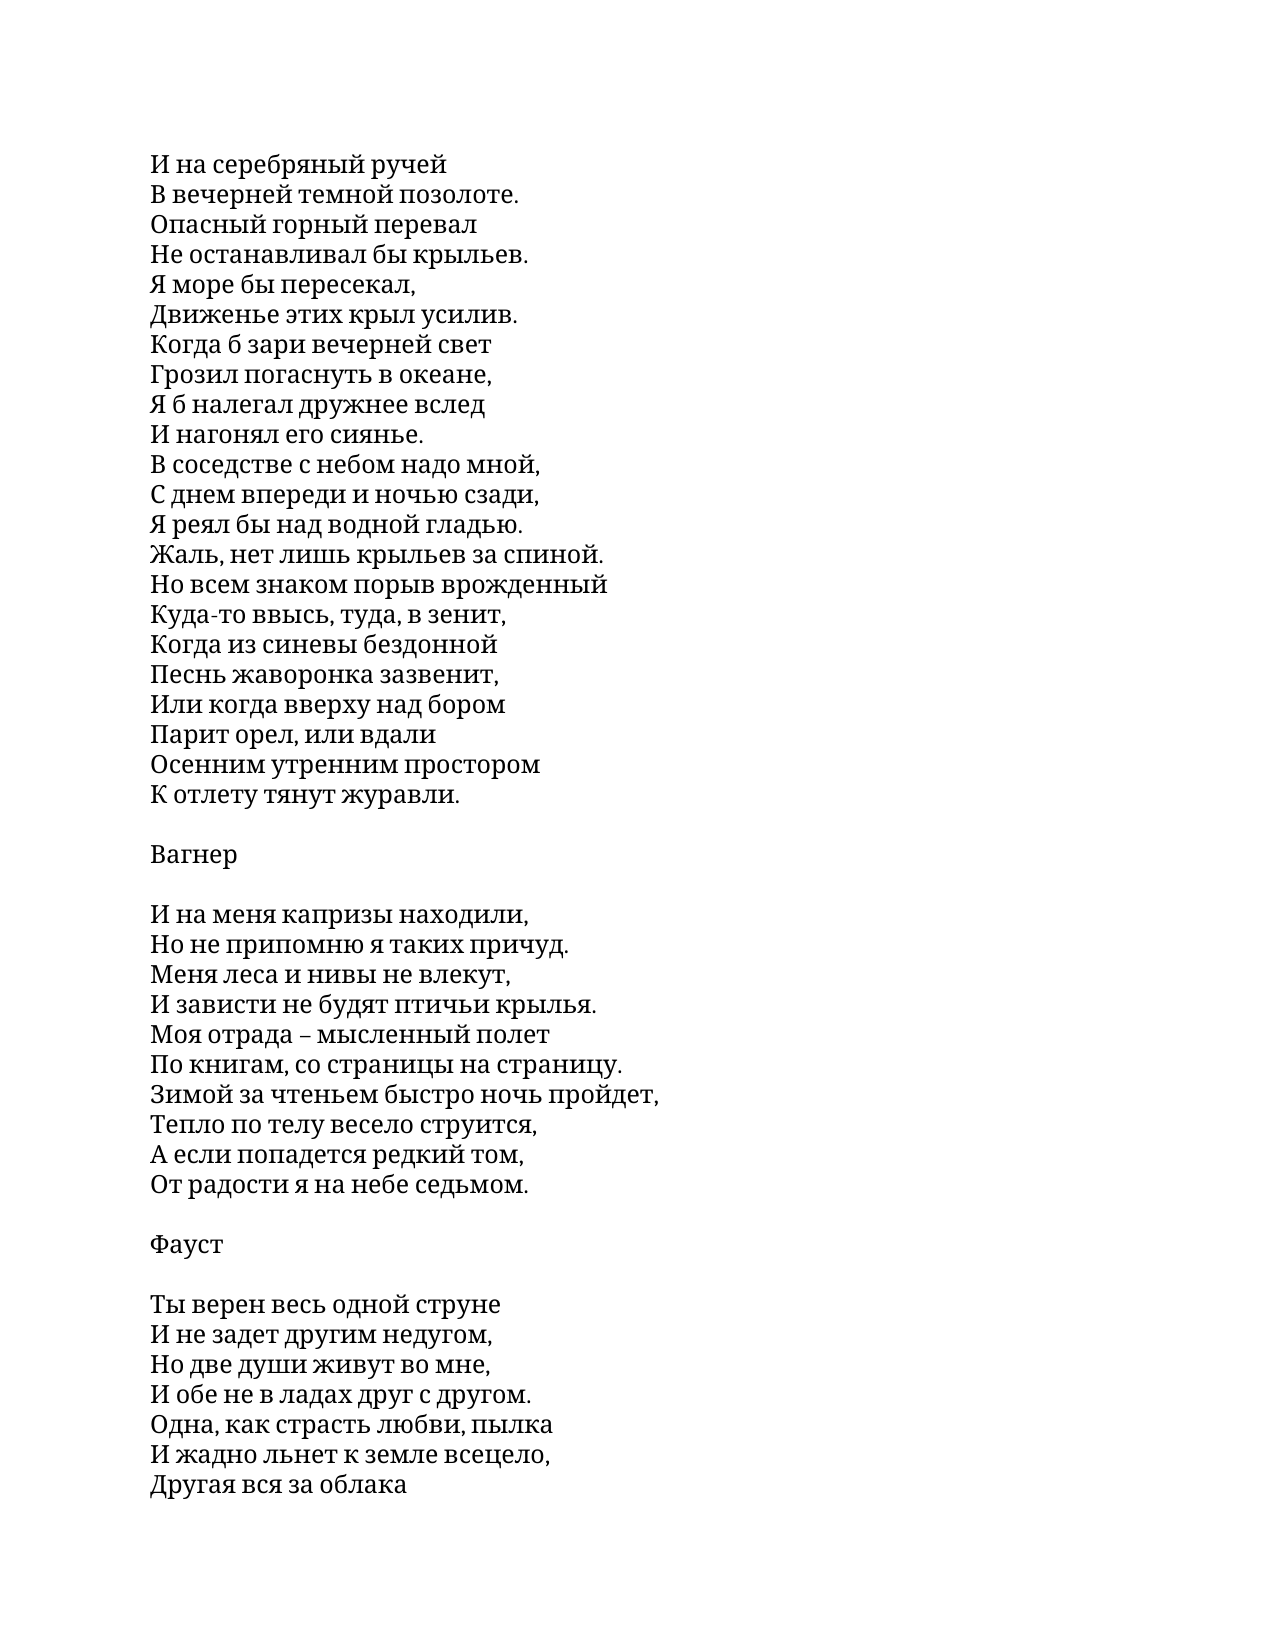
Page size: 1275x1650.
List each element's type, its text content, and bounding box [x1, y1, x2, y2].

text Парит орел, или вдали [150, 720, 1125, 750]
text Движенье этих крыл усилив. [150, 300, 1125, 330]
text Когда б зари вечерней свет [150, 330, 1125, 360]
text К отлету тянут журавли. [150, 780, 1125, 810]
text Песнь жаворонка зазвенит, [150, 660, 1125, 690]
text Грозил погаснуть в океане, [150, 360, 1125, 390]
text Когда из синевы бездонной [150, 630, 1125, 660]
text Я реял бы над водной гладью. [150, 510, 1125, 540]
text И зависти не будят птичьи крылья. [150, 990, 1125, 1020]
text И обе не в ладах друг с другом. [150, 1380, 1125, 1410]
text По книгам, со страницы на страницу. [150, 1050, 1125, 1080]
text В вечерней темной позолоте. [150, 180, 1125, 210]
text Жаль, нет лишь крыльев за спиной. [150, 540, 1125, 570]
text Или когда вверху над бором [150, 690, 1125, 720]
text Я море бы пересекал, [150, 270, 1125, 300]
text Другая вся за облака [150, 1470, 1125, 1500]
text Но всем знаком порыв врожденный [150, 570, 1125, 600]
text Я б налегал дружнее вслед [150, 390, 1125, 420]
text Куда-то ввысь, туда, в зенит, [150, 600, 1125, 630]
text Моя отрада – мысленный полет [150, 1020, 1125, 1050]
text Но две души живут во мне, [150, 1350, 1125, 1380]
text С днем впереди и ночью сзади, [150, 480, 1125, 510]
text Опасный горный перевал [150, 210, 1125, 240]
text Фауст [150, 1230, 1125, 1260]
text И на серебряный ручей [150, 150, 1125, 180]
text А если попадется редкий том, [150, 1140, 1125, 1170]
text И жадно льнет к земле всецело, [150, 1440, 1125, 1470]
text Не останавливал бы крыльев. [150, 240, 1125, 270]
text И нагонял его сиянье. [150, 420, 1125, 450]
text Меня леса и нивы не влекут, [150, 960, 1125, 990]
text Тепло по телу весело струится, [150, 1110, 1125, 1140]
text И на меня капризы находили, [150, 900, 1125, 930]
text Одна, как страсть любви, пылка [150, 1410, 1125, 1440]
text Зимой за чтеньем быстро ночь пройдет, [150, 1080, 1125, 1110]
text Ты верен весь одной струне [150, 1290, 1125, 1320]
text Вагнер [150, 840, 1125, 870]
text Но не припомню я таких причуд. [150, 930, 1125, 960]
text И не задет другим недугом, [150, 1320, 1125, 1350]
text В соседстве с небом надо мной, [150, 450, 1125, 480]
text От радости я на небе седьмом. [150, 1170, 1125, 1200]
text Осенним утренним простором [150, 750, 1125, 780]
